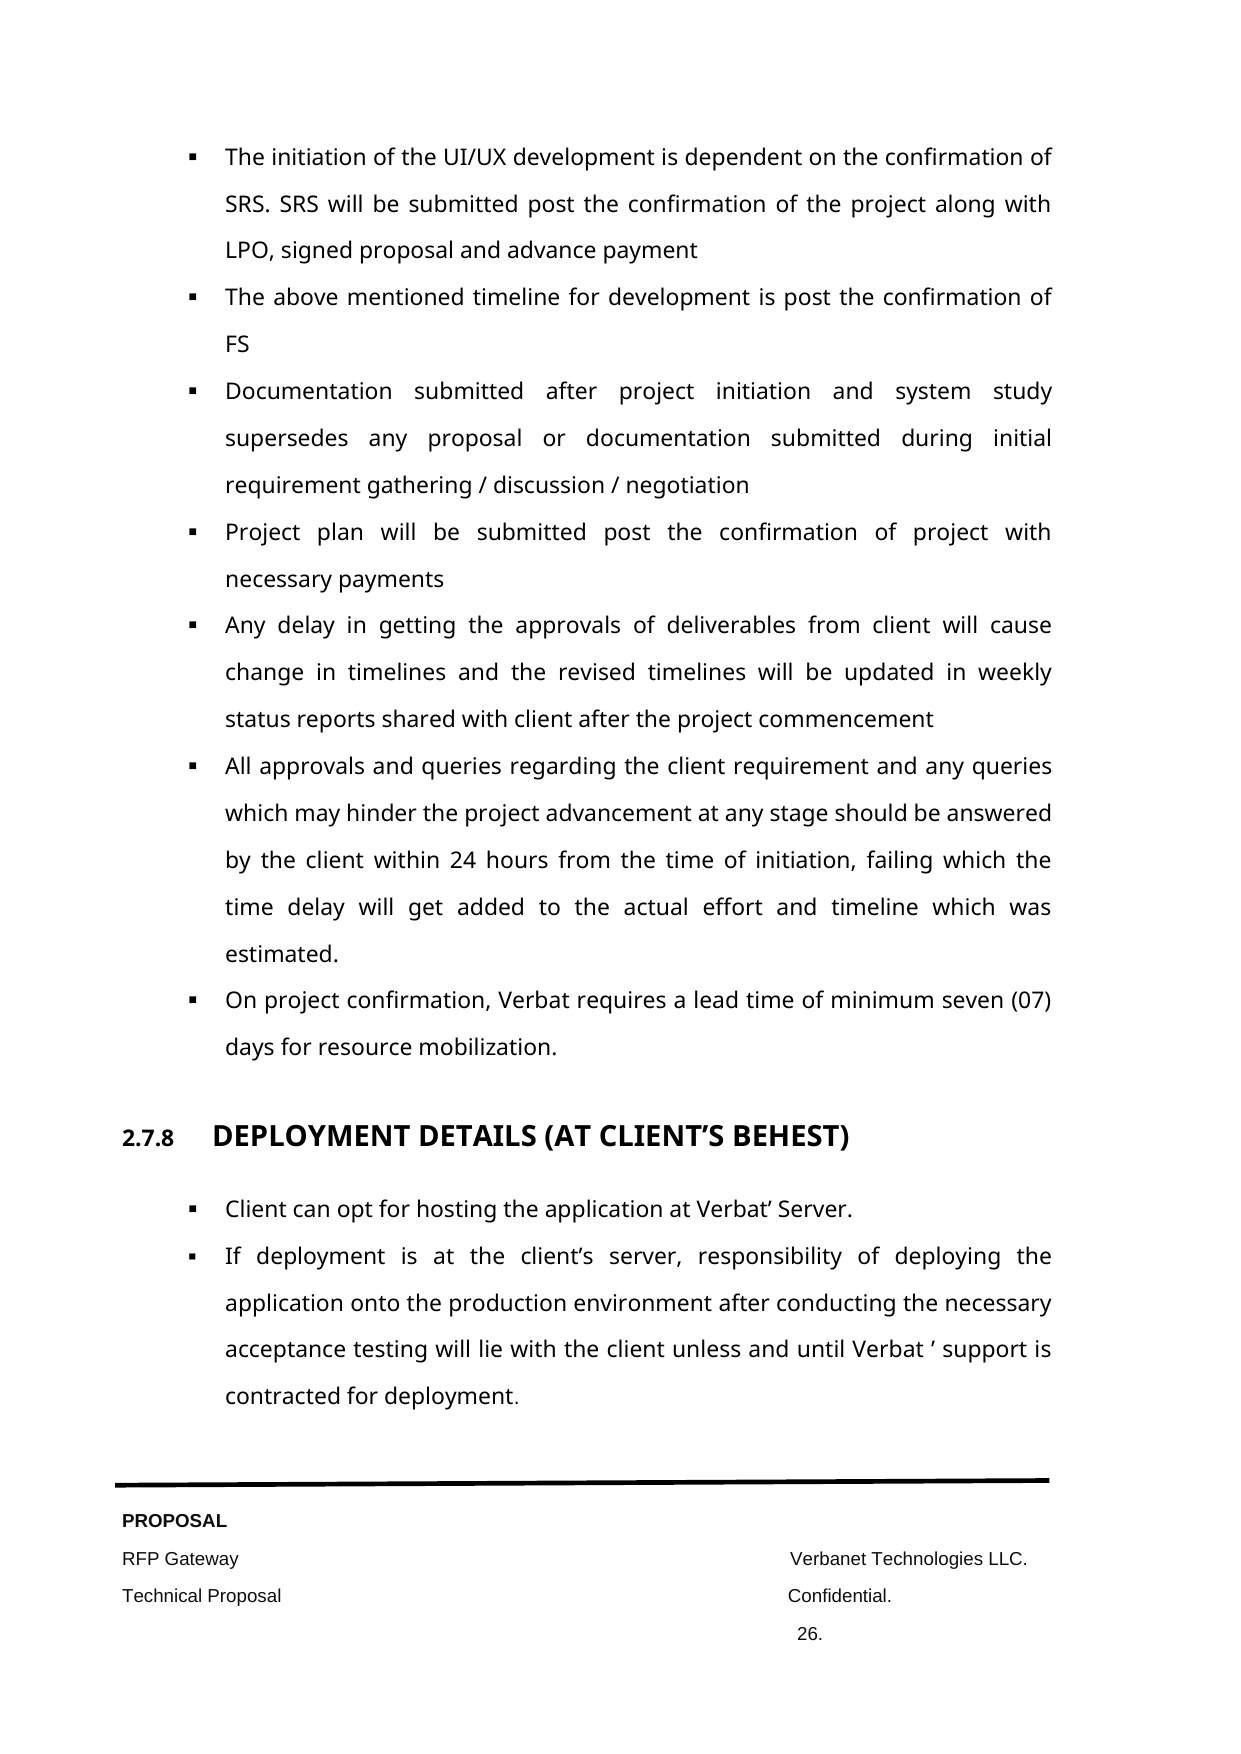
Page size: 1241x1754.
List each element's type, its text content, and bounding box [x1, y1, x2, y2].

subtitle DEPLOYMENT DETAILS (AT CLIENT’S BEHEST) [122, 1116, 1053, 1155]
list Documentation submitted after project initiation and system study supersedes any proposal or documentation submitted during initial requirement gathering / discussion / negotiation [187, 375, 1053, 500]
list All approvals and queries regarding the client requirement and any queries which may hinder the project advancement at any stage should be answered by the client within 24 hours from the time of initiation, failing which the time delay will get added to the actual effort and timeline which was estimated. [187, 750, 1053, 969]
list The above mentioned timeline for development is post the confirmation of FS [187, 281, 1053, 359]
list Any delay in getting the approvals of deliverables from client will cause change in timelines and the revised timelines will be updated in weekly status reports shared with client after the project commencement [187, 609, 1053, 734]
list On project confirmation, Verbat requires a lead time of minimum seven (07) days for resource mobilization. [187, 984, 1053, 1062]
list Client can opt for hosting the application at Verbat’ Server. [187, 1193, 1053, 1224]
list If deployment is at the client’s server, responsibility of deploying the application onto the production environment after conducting the necessary acceptance testing will lie with the client unless and until Verbat ’ support is contracted for deployment. [187, 1240, 1053, 1412]
list Project plan will be submitted post the confirmation of project with necessary payments [187, 516, 1053, 594]
list The initiation of the UI/UX development is dependent on the confirmation of SRS. SRS will be submitted post the confirmation of the project along with LPO, signed proposal and advance payment [187, 141, 1053, 266]
